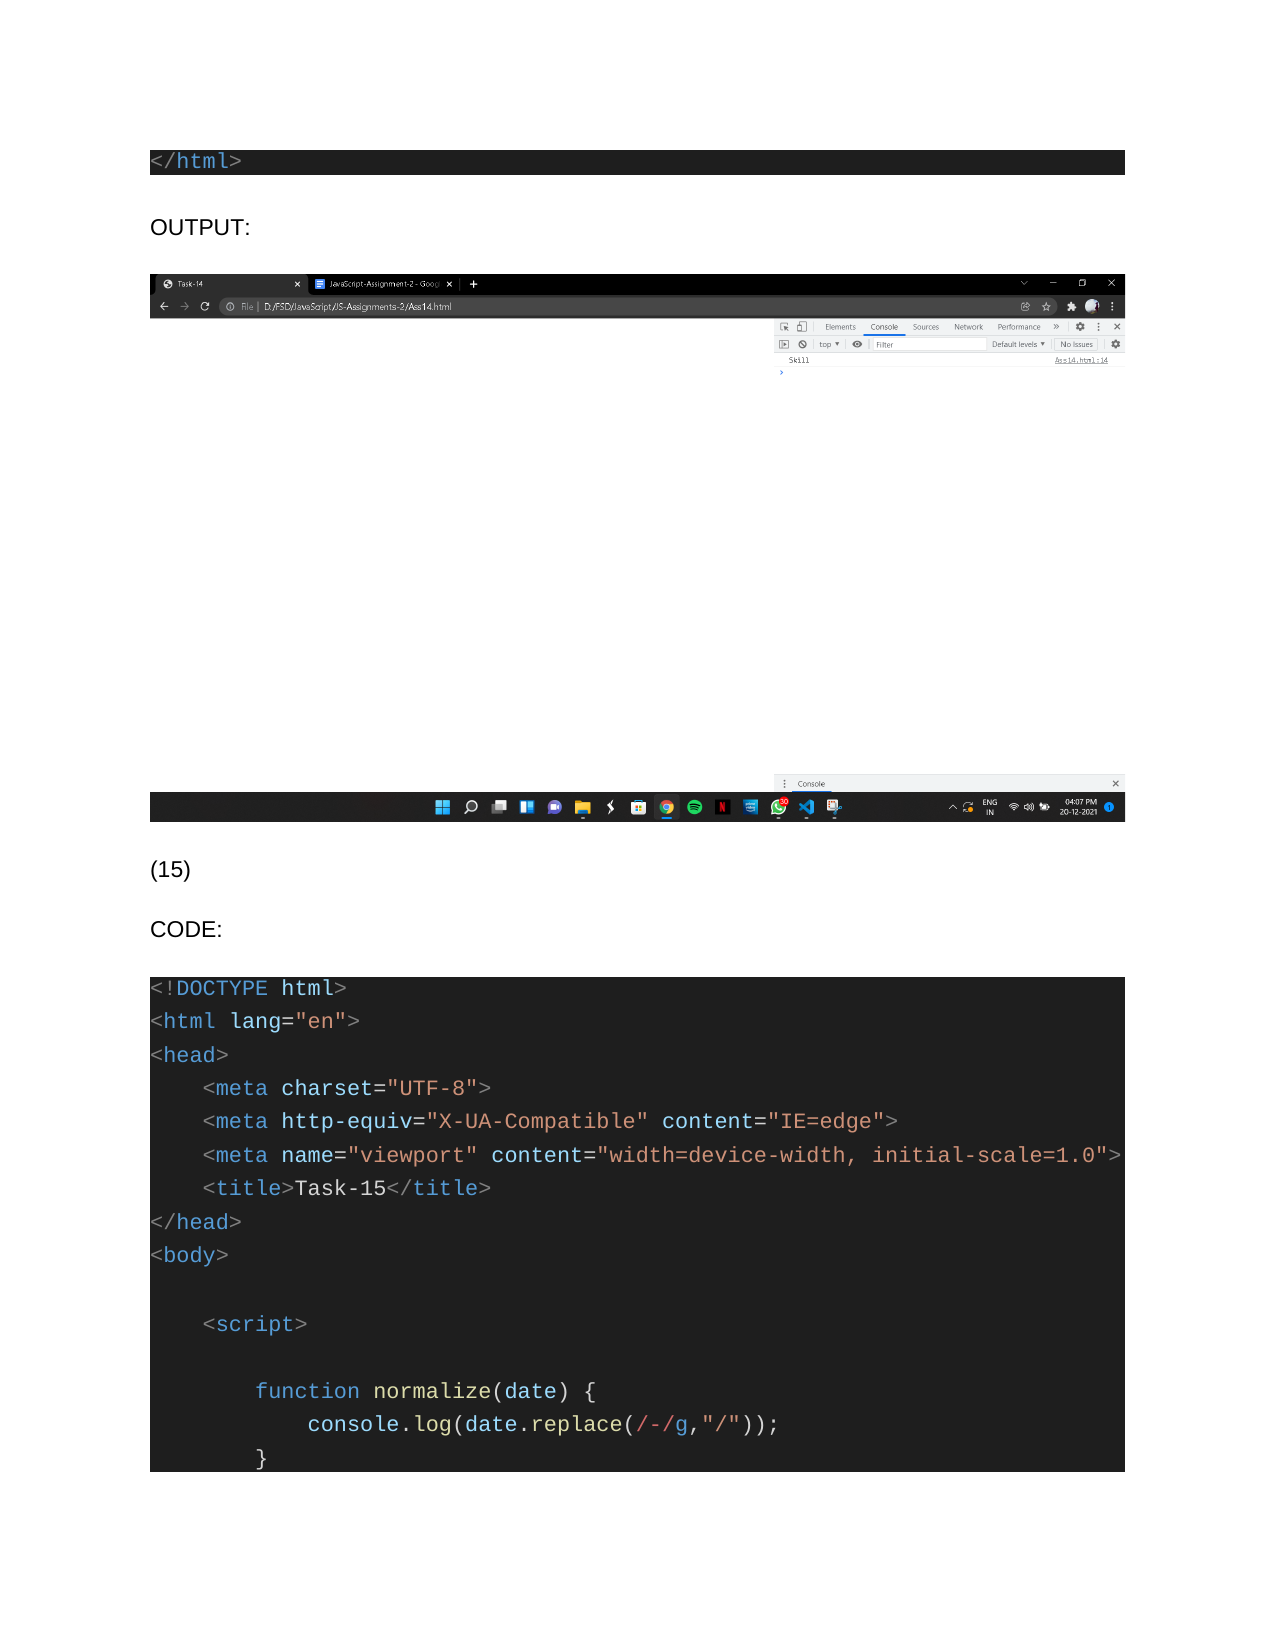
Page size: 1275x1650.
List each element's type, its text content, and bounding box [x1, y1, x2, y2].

text <head> [150, 1044, 1125, 1068]
text <title>Task-15</title> [150, 1177, 1125, 1202]
text </html> [150, 150, 1125, 175]
text <meta http-equiv="X-UA-Compatible" content="IE=edge"> [150, 1111, 1125, 1135]
text OUTPUT: [150, 214, 1125, 240]
text <meta name="viewport" content="width=device-width, initial-scale=1.0"> [150, 1144, 1125, 1169]
text function normalize(date) { [150, 1380, 1125, 1405]
text console.log(date.replace(/-/g,"/")); [150, 1414, 1125, 1438]
text </head> [150, 1211, 1125, 1236]
text <script> [150, 1313, 1125, 1338]
text <body> [150, 1244, 1125, 1269]
text <meta charset="UTF-8"> [150, 1077, 1125, 1102]
text (15) [150, 856, 1125, 882]
text <!DOCTYPE html> [150, 977, 1125, 1002]
picture [150, 274, 1125, 822]
text } [150, 1447, 1125, 1472]
text <html lang="en"> [150, 1010, 1125, 1035]
text CODE: [150, 916, 1125, 943]
